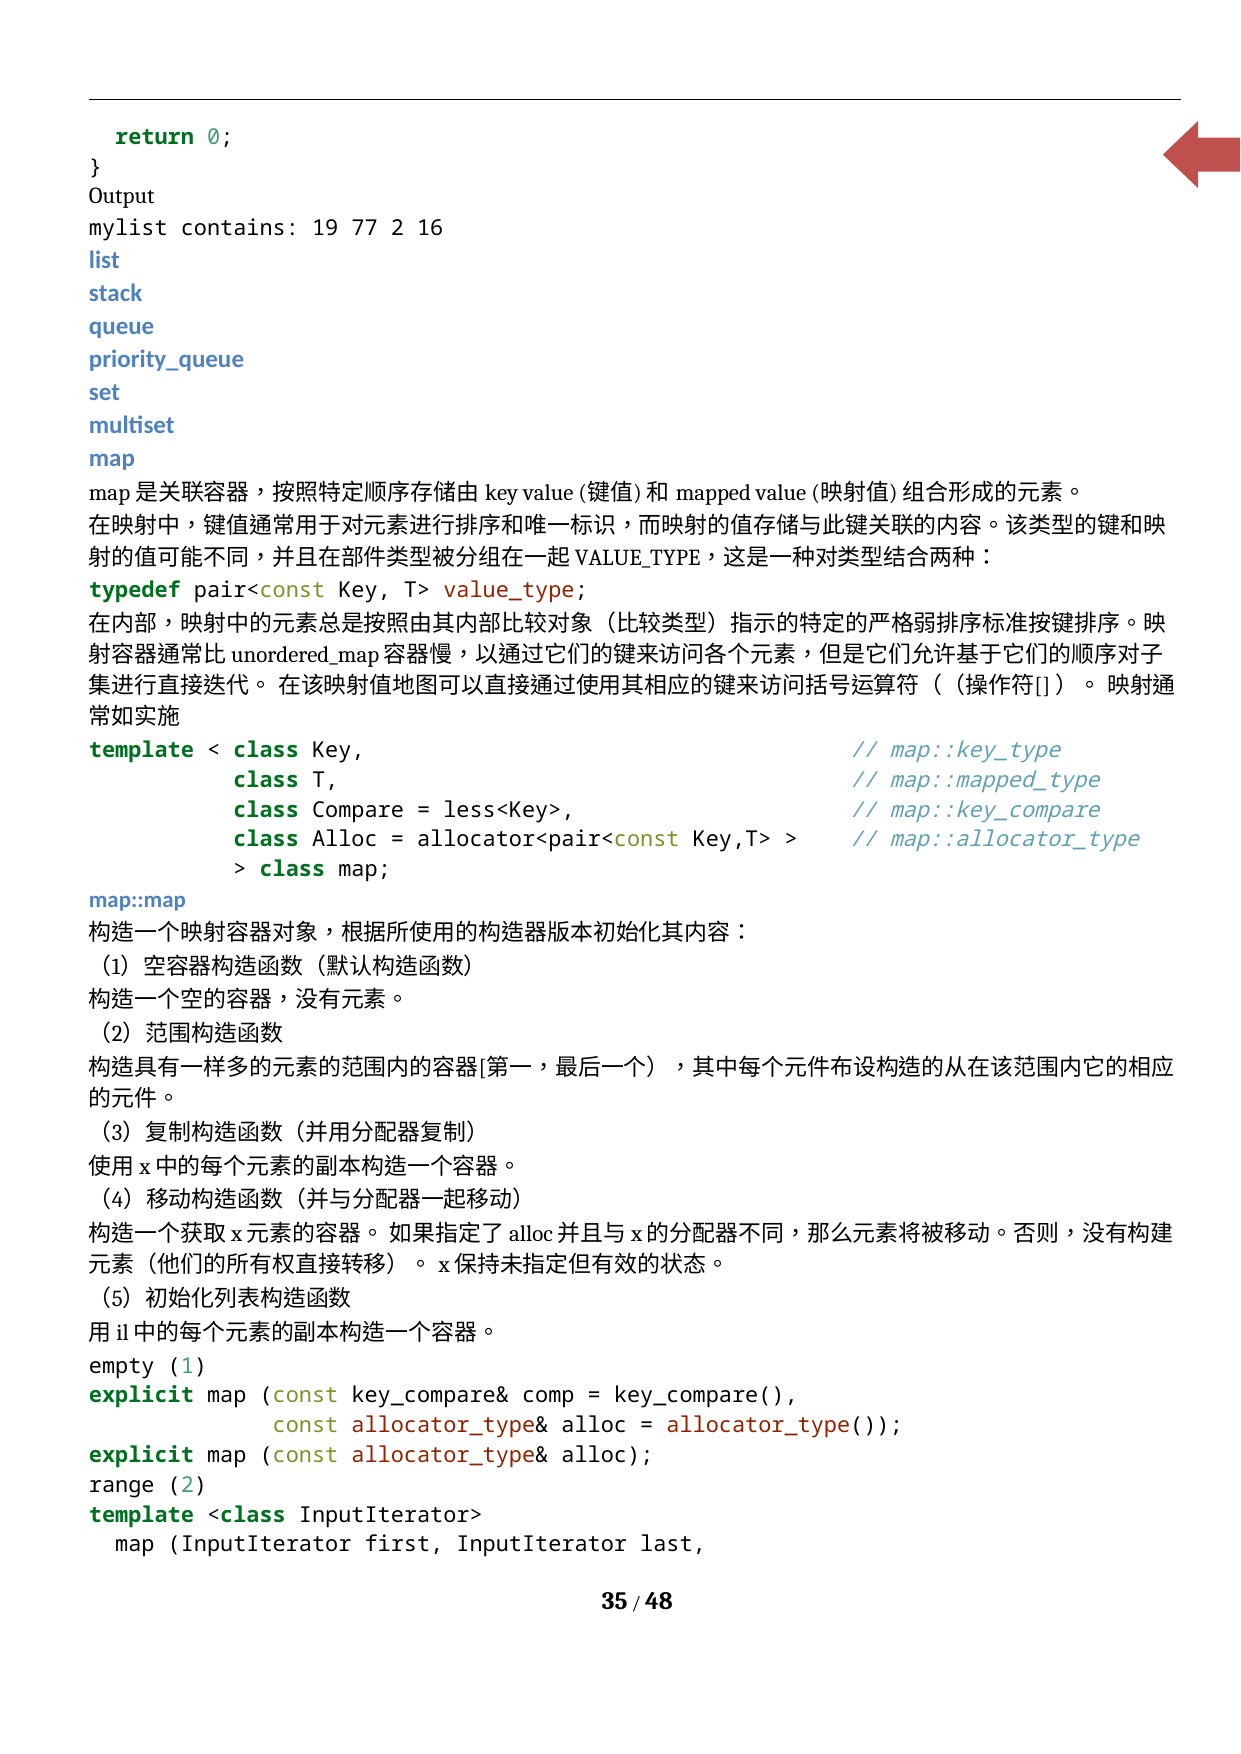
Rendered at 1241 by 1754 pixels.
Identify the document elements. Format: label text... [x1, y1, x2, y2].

text 在映射中，键值通常用于对元素进行排序和唯一标识，而映射的值存储与此键关联的内容。该类型的键和映射的值可能不同，并且在部件类型被分组在一起VALUE_TYPE，这是一种对类型结合两种： [89, 509, 1181, 572]
text 用il中的每个元素的副本构造一个容器。 [89, 1316, 1181, 1347]
text 使用x中的每个元素的副本构造一个容器。 [89, 1150, 1181, 1181]
text Output [89, 183, 1181, 209]
text （2）范围构造函数 [89, 1017, 1181, 1048]
subtitle priority_queue [89, 343, 1181, 374]
subtitle multiset [89, 409, 1181, 440]
text mylist contains: 19 77 2 16 [89, 212, 1181, 242]
text template < class Key, // map::key_type class T, // map::mapped_type class Compare = less<Key>, // map::key_compare class Alloc = allocator<pair<const Key,T> > // map::allocator_type > class map; [89, 734, 1181, 883]
text （3）复制构造函数（并用分配器复制） [89, 1116, 1181, 1147]
subtitle map::map [89, 885, 1181, 913]
subtitle map [89, 442, 1181, 473]
text （5）初始化列表构造函数 [89, 1282, 1181, 1313]
text map 是关联容器，按照特定顺序存储由 key value (键值) 和 mapped value (映射值) 组合形成的元素。 [89, 475, 1181, 507]
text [89, 1350, 1181, 1558]
text （1）空容器构造函数（默认构造函数） [89, 950, 1181, 981]
text 构造一个映射容器对象，根据所使用的构造器版本初始化其内容： [89, 916, 1181, 947]
text 构造一个空的容器，没有元素。 [89, 983, 1181, 1015]
subtitle set [89, 376, 1181, 407]
text 构造具有一样多的元素的范围内的容器[第一，最后一个），其中每个元件布设构造的从在该范围内它的相应的元件。 [89, 1051, 1181, 1113]
text 在内部，映射中的元素总是按照由其内部比较对象（比较类型）指示的特定的严格弱排序标准按键排序。映射容器通常比unordered_map容器慢，以通过它们的键来访问各个元素，但是它们允许基于它们的顺序对子集进行直接迭代。 在该映射值地图可以直接通过使用其相应的键来访问括号运算符（（操作符[] ）。 映射通常如实施 [89, 606, 1181, 731]
text 构造一个获取x元素的容器。 如果指定了alloc并且与x的分配器不同，那么元素将被移动。否则，没有构建元素（他们的所有权直接转移）。 x保持未指定但有效的状态。 [89, 1217, 1181, 1280]
subtitle list [89, 244, 1181, 275]
subtitle queue [89, 310, 1181, 341]
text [89, 121, 1181, 181]
text （4）移动构造函数（并与分配器一起移动） [89, 1183, 1181, 1215]
text typedef pair<const Key, T> value_type; [89, 574, 1181, 604]
subtitle stack [89, 277, 1181, 308]
